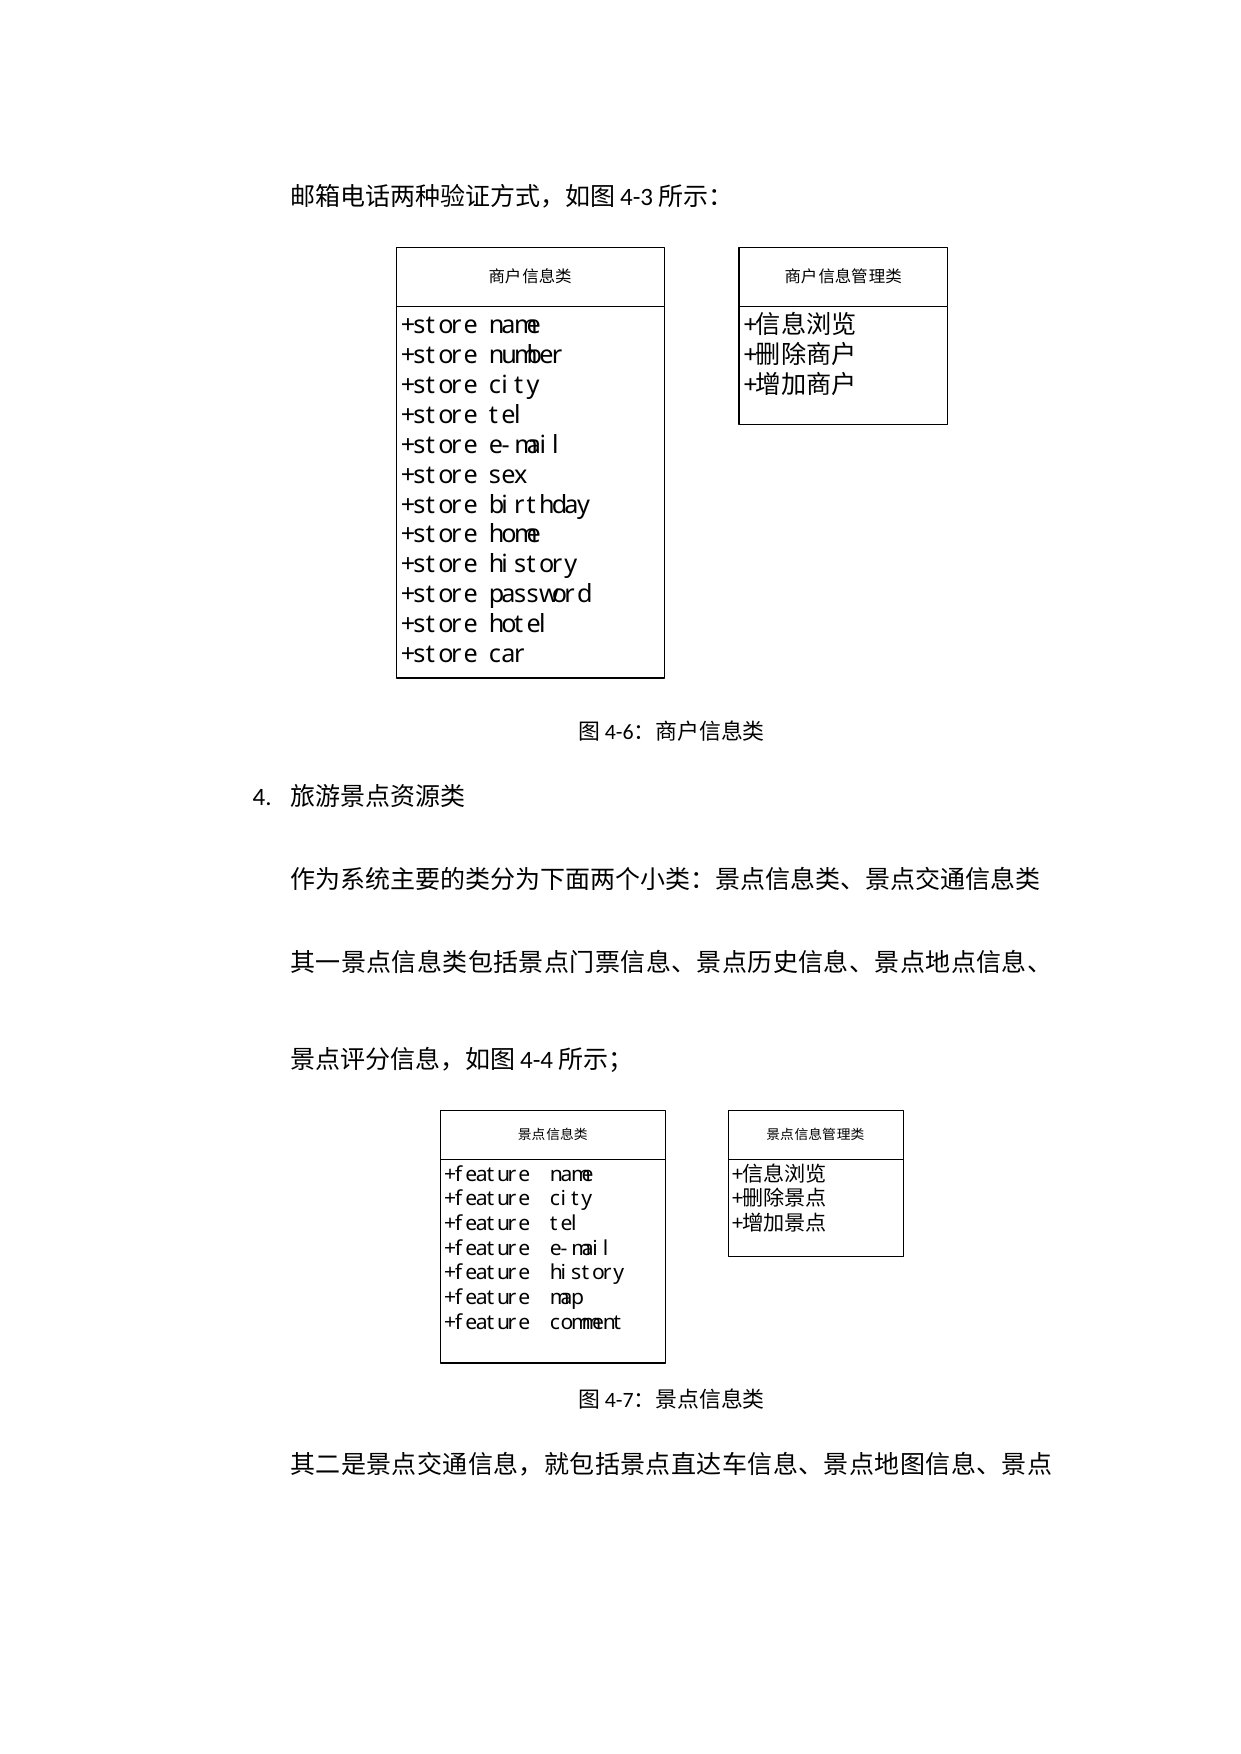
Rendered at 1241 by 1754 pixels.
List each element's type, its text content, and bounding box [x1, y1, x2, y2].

text 其一景点信息类包括景点门票信息、景点历史信息、景点地点信息、景点评分信息，如图4-4所示； [290, 928, 1053, 1091]
list 旅游景点资源类 [252, 762, 1053, 827]
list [252, 162, 1053, 227]
text 作为系统主要的类分为下面两个小类：景点信息类、景点交通信息类 [290, 845, 1053, 910]
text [290, 1430, 1053, 1495]
text 图4-7：景点信息类 [290, 1382, 1053, 1414]
text 图4-6：商户信息类 [290, 713, 1053, 746]
